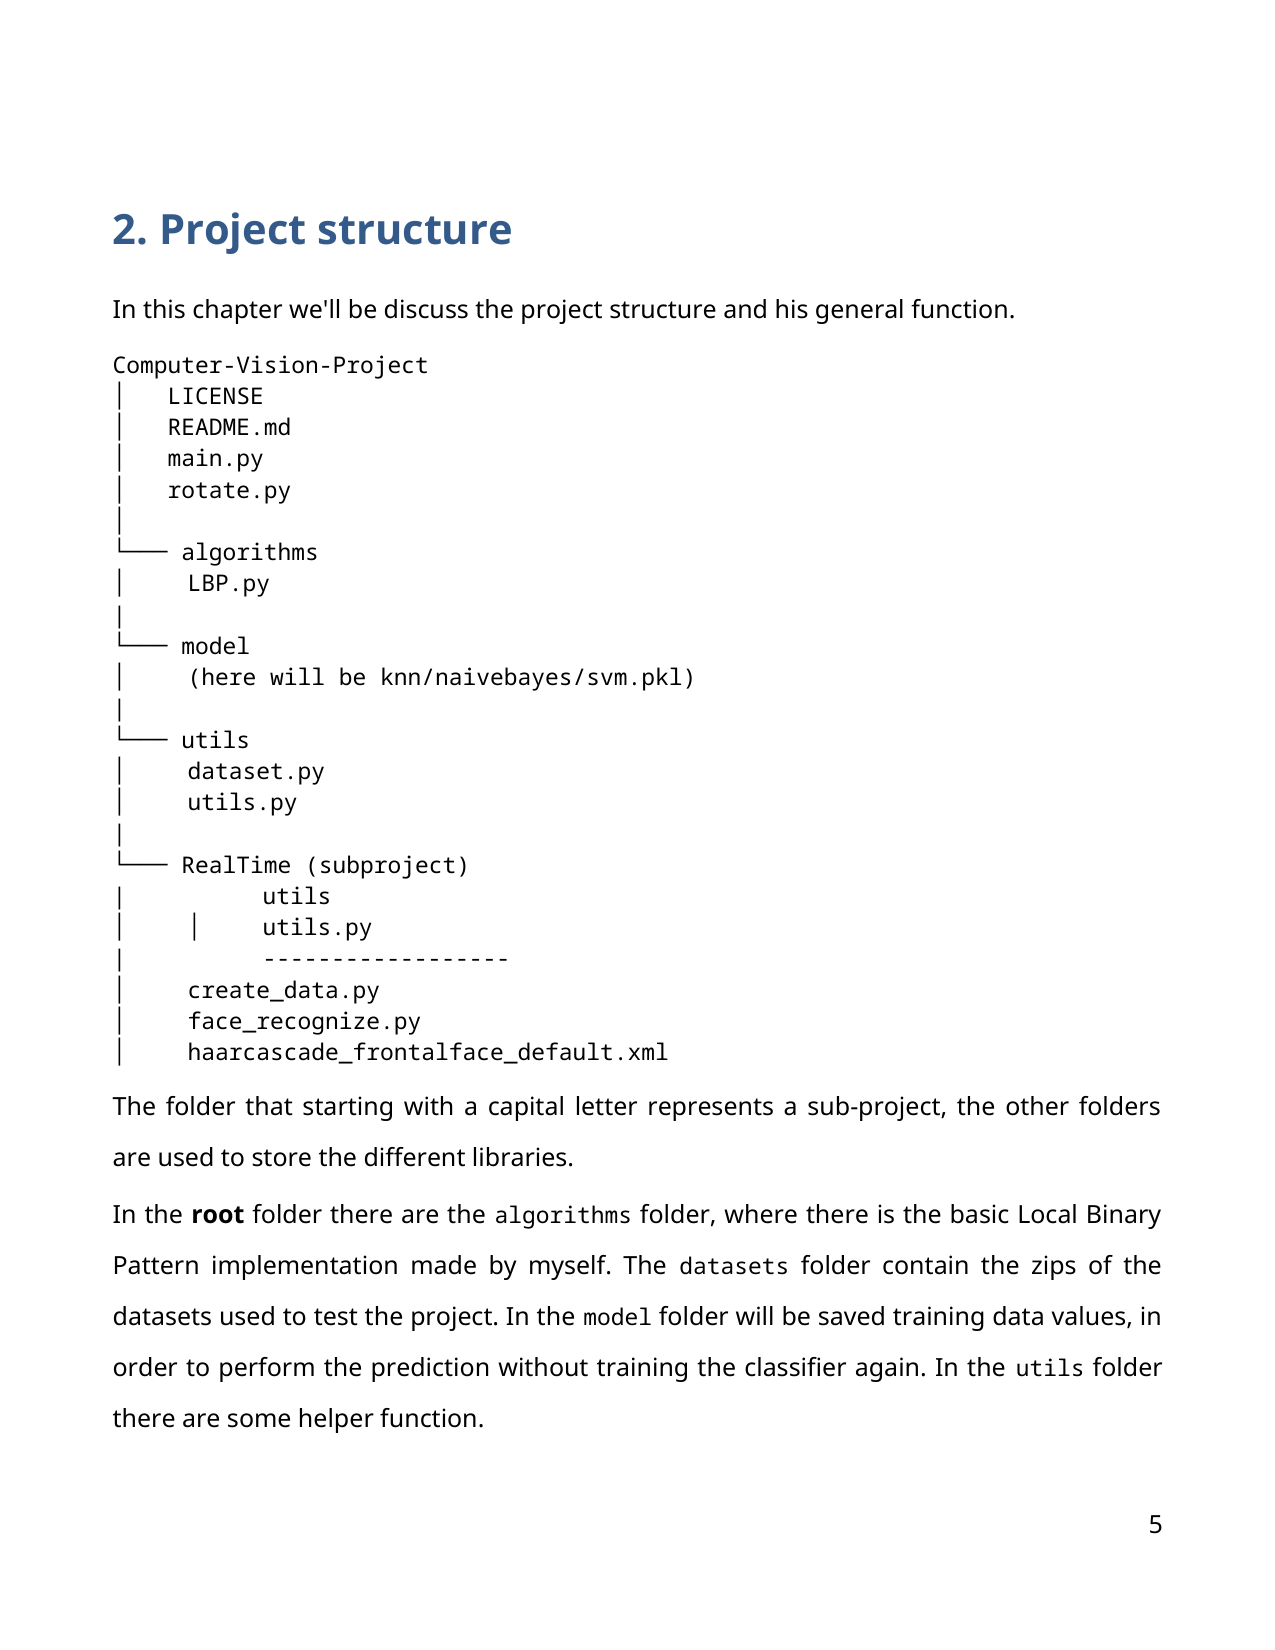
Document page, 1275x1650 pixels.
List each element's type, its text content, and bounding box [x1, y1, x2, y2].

text In this chapter we'll be discuss the project structure and his general function. [112, 291, 1162, 325]
subtitle 2. Project structure [112, 200, 1162, 257]
text The folder that starting with a capital letter represents a sub-project, the other folders are used to store the different libraries. [112, 1088, 1162, 1173]
text Computer-Vision-Project │ LICENSE │ README.md │ main.py │ rotate.py │ └─── algorithms │ LBP.py | └─── model │ (here will be knn/naivebayes/svm.pkl) | └─── utils │ dataset.py │ utils.py | └─── RealTime (subproject) | utils │ │ utils.py | ------------------ │ create_data.py │ face_recognize.py │ haarcascade_frontalface_default.xml [112, 349, 1162, 1067]
text In the root folder there are the algorithms folder, where there is the basic Local Binary Pattern implementation made by myself. The datasets folder contain the zips of the datasets used to test the project. In the model folder will be saved training data values, in order to perform the prediction without training the classifier again. In the utils folder there are some helper function. [112, 1197, 1162, 1435]
